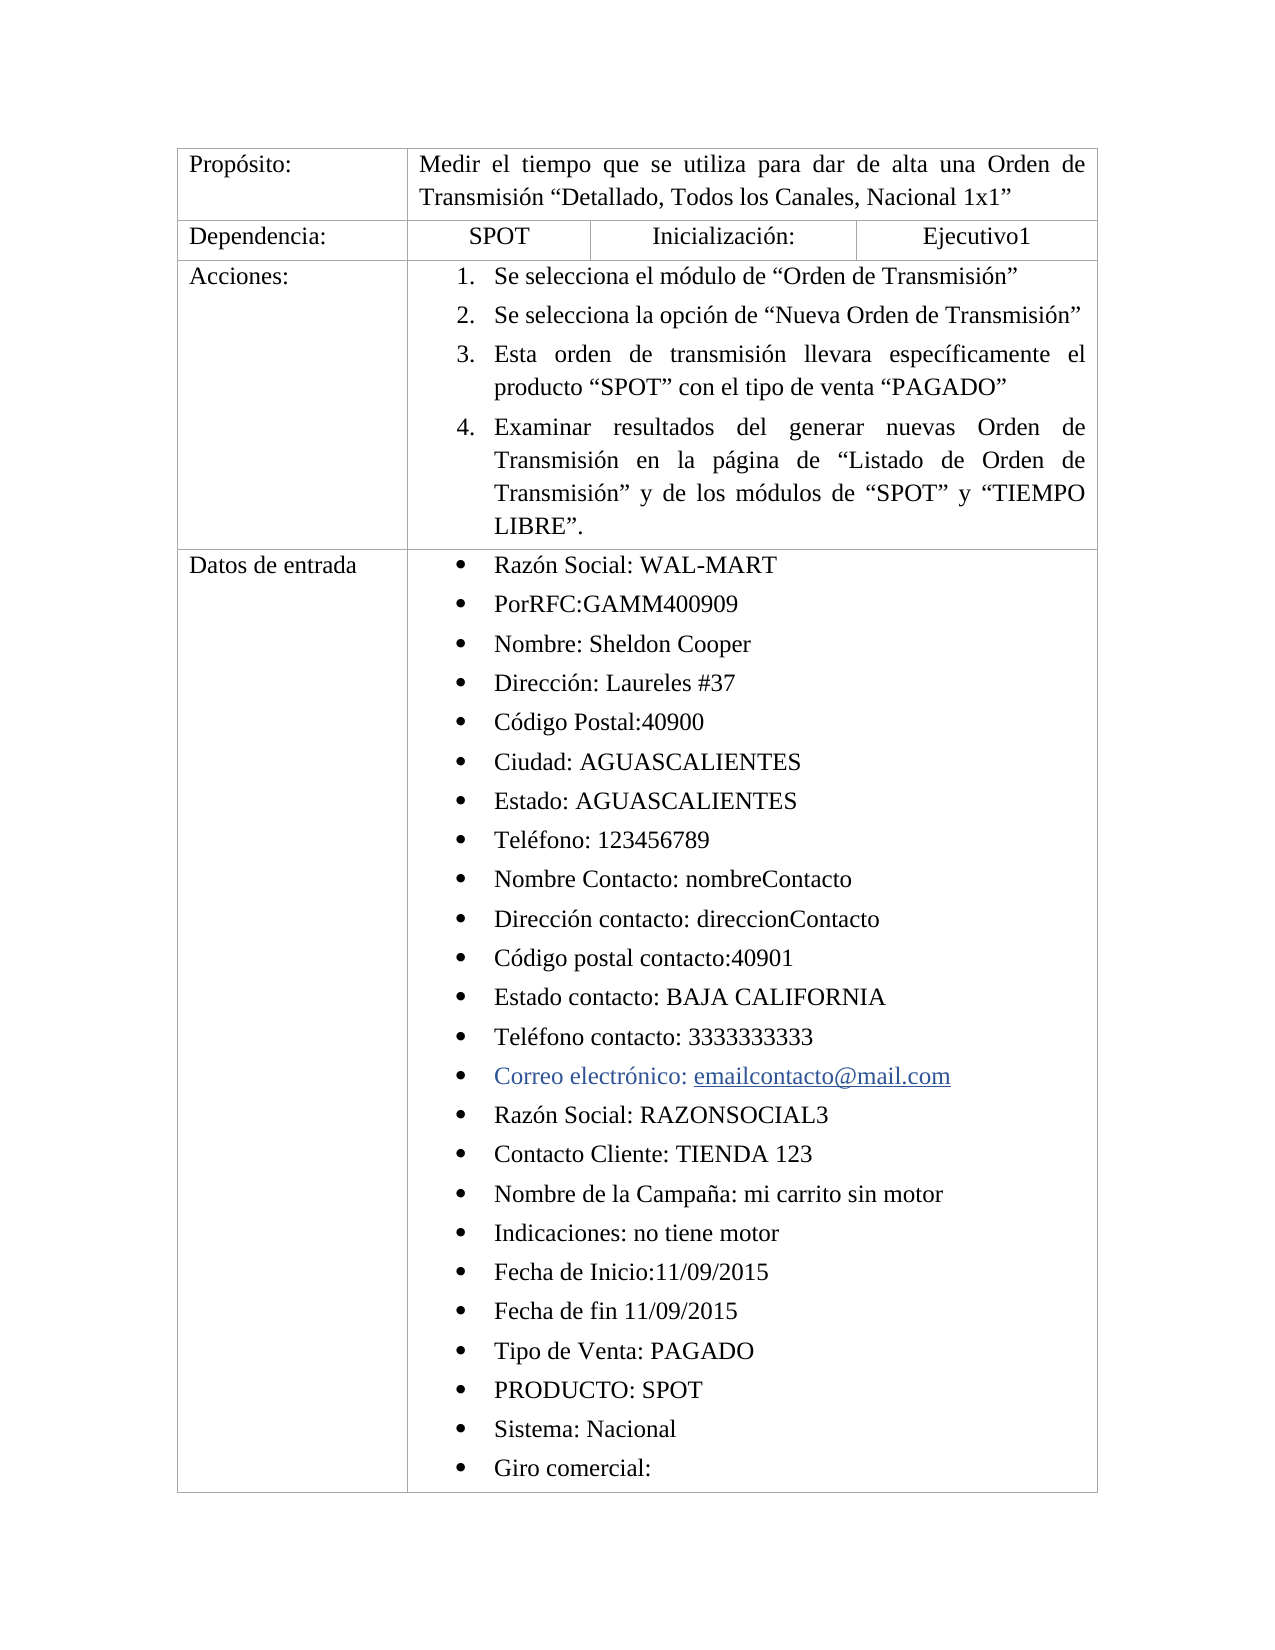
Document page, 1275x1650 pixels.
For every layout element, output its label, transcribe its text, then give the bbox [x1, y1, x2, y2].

table_cell Ejecutivo1 [857, 221, 1097, 260]
table_cell Propósito: [178, 149, 407, 220]
table_cell SPOT [408, 221, 590, 260]
table_cell Dependencia: [178, 221, 407, 260]
table_cell Medir el tiempo que se utiliza para dar de alta una Orden de Transmisión “Detallado, Todos los Canales, Nacional 1x1” [408, 149, 1097, 220]
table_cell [408, 550, 1097, 1492]
table_cell Se selecciona el módulo de “Orden de Transmisión” Se selecciona la opción de “Nueva Orden de Transmisión” Esta orden de transmisión llevara específicamente el producto “SPOT” con el tipo de venta “PAGADO” Examinar resultados del generar nuevas Orden de Transmisión en la página de “Listado de Orden de Transmisión” y de los módulos de “SPOT” y “TIEMPO LIBRE”. [408, 261, 1097, 549]
table_cell Datos de entrada [178, 550, 407, 1492]
table_cell Acciones: [178, 261, 407, 549]
table_cell Inicialización: [591, 221, 856, 260]
